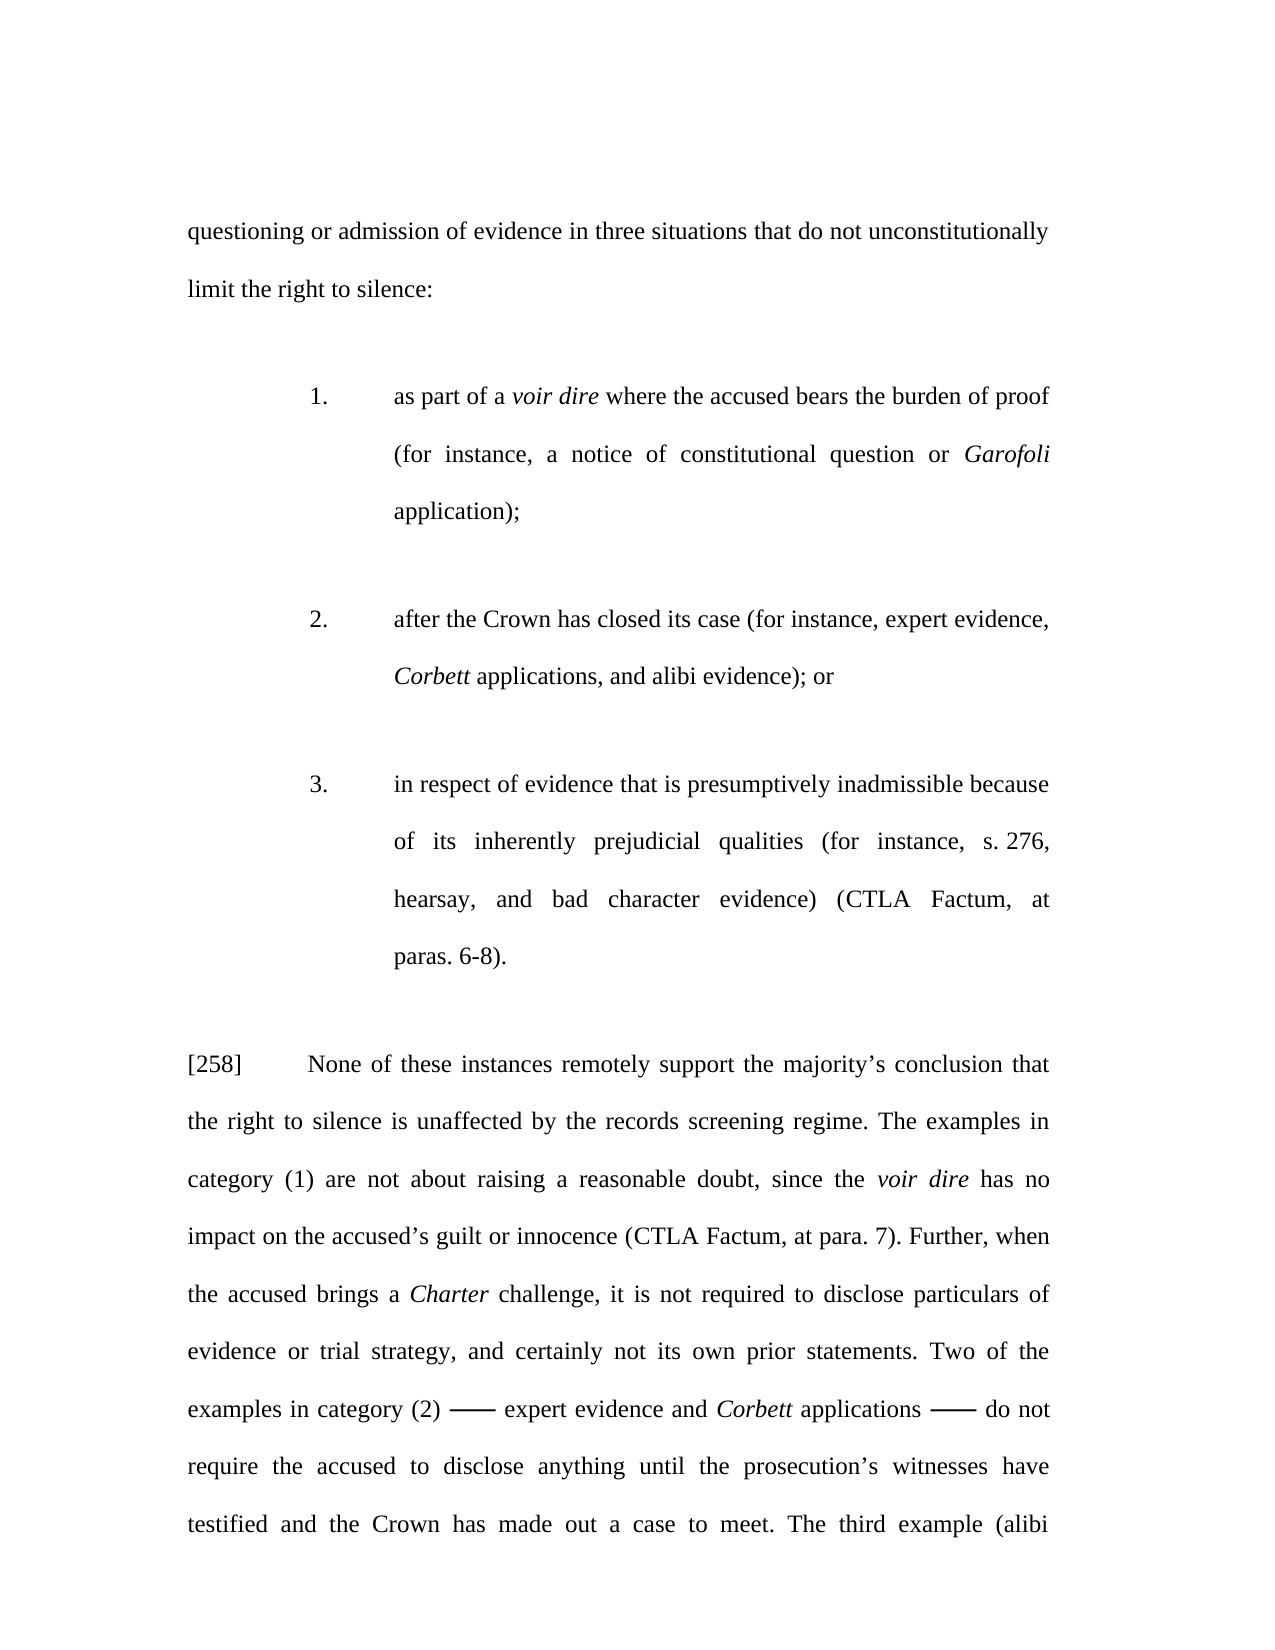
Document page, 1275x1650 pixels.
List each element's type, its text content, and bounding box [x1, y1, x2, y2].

list after the Crown has closed its case (for instance, expert evidence, Corbett applications, and alibi evidence); or [309, 604, 1050, 690]
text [187, 216, 1050, 303]
list as part of a voir dire where the accused bears the burden of proof (for instance, a notice of constitutional question or Garofoli application); [309, 381, 1050, 525]
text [187, 1049, 1050, 1538]
list in respect of evidence that is presumptively inadmissible because of its inherently prejudicial qualities (for instance, s. 276, hearsay, and bad character evidence) (CTLA Factum, at paras. 6-8). [309, 769, 1050, 970]
